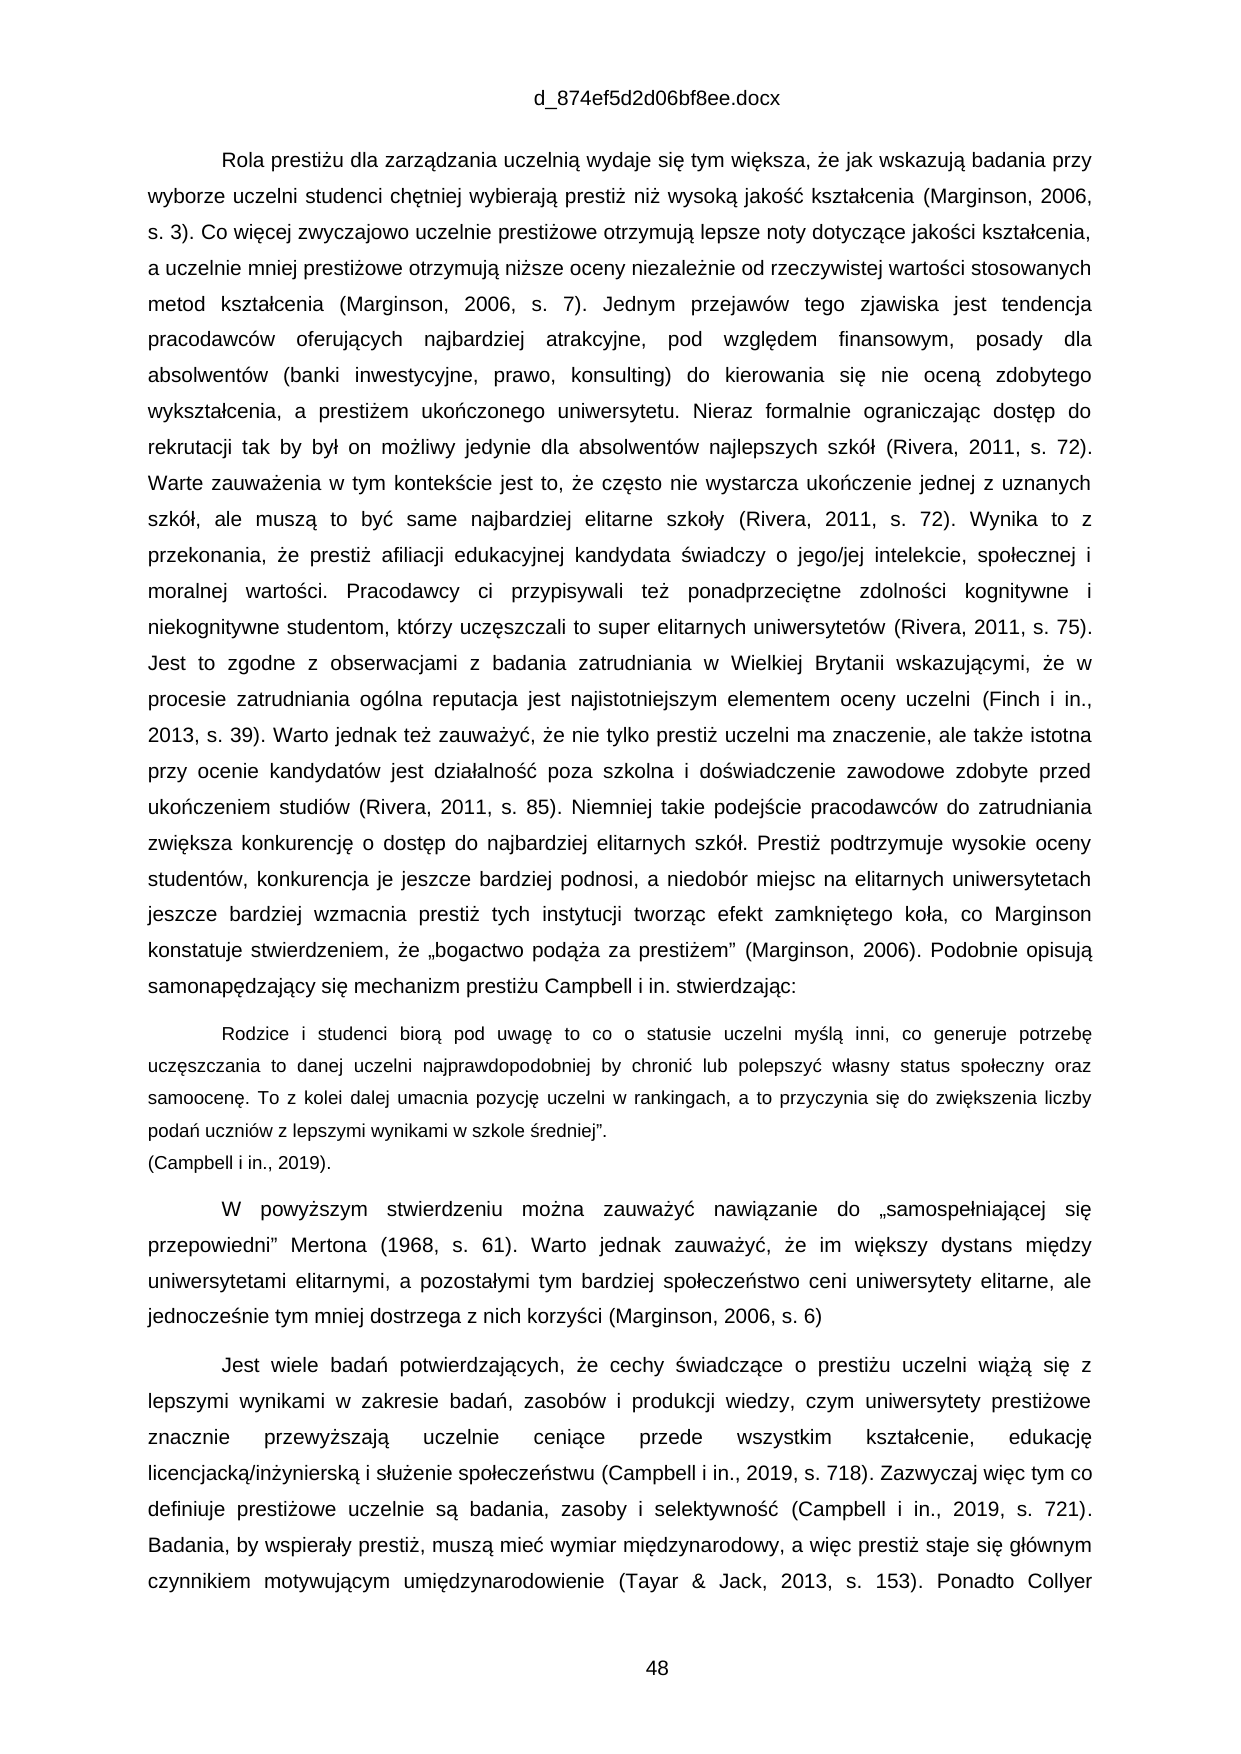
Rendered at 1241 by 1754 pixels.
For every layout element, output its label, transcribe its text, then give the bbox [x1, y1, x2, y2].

text Rodzice i studenci biorą pod uwagę to co o statusie uczelni myślą inni, co generuje potrzebę uczęszczania to danej uczelni najprawdopodobniej by chronić lub polepszyć własny status społeczny oraz samoocenę. To z kolei dalej umacnia pozycję uczelni w rankingach, a to przyczynia się do zwiększenia liczby podań uczniów z lepszymi wynikami w szkole średniej”. [148, 1023, 1093, 1141]
text (Campbell i in., 2019). [148, 1152, 1093, 1173]
text Rola prestiżu dla zarządzania uczelnią wydaje się tym większa, że jak wskazują badania przy wyborze uczelni studenci chętniej wybierają prestiż niż wysoką jakość kształcenia (Marginson, 2006, s. 3). Co więcej zwyczajowo uczelnie prestiżowe otrzymują lepsze noty dotyczące jakości kształcenia, a uczelnie mniej prestiżowe otrzymują niższe oceny niezależnie od rzeczywistej wartości stosowanych metod kształcenia (Marginson, 2006, s. 7). Jednym przejawów tego zjawiska jest tendencja pracodawców oferujących najbardziej atrakcyjne, pod względem finansowym, posady dla absolwentów (banki inwestycyjne, prawo, konsulting) do kierowania się nie oceną zdobytego wykształcenia, a prestiżem ukończonego uniwersytetu. Nieraz formalnie ograniczając dostęp do rekrutacji tak by był on możliwy jedynie dla absolwentów najlepszych szkół (Rivera, 2011, s. 72). Warte zauważenia w tym kontekście jest to, że często nie wystarcza ukończenie jednej z uznanych szkół, ale muszą to być same najbardziej elitarne szkoły (Rivera, 2011, s. 72). Wynika to z przekonania, że prestiż afiliacji edukacyjnej kandydata świadczy o jego/jej intelekcie, społecznej i moralnej wartości. Pracodawcy ci przypisywali też ponadprzeciętne zdolności kognitywne i niekognitywne studentom, którzy uczęszczali to super elitarnych uniwersytetów (Rivera, 2011, s. 75). Jest to zgodne z obserwacjami z badania zatrudniania w Wielkiej Brytanii wskazującymi, że w procesie zatrudniania ogólna reputacja jest najistotniejszym elementem oceny uczelni (Finch i in., 2013, s. 39). Warto jednak też zauważyć, że nie tylko prestiż uczelni ma znaczenie, ale także istotna przy ocenie kandydatów jest działalność poza szkolna i doświadczenie zawodowe zdobyte przed ukończeniem studiów (Rivera, 2011, s. 85). Niemniej takie podejście pracodawców do zatrudniania zwiększa konkurencję o dostęp do najbardziej elitarnych szkół. Prestiż podtrzymuje wysokie oceny studentów, konkurencja je jeszcze bardziej podnosi, a niedobór miejsc na elitarnych uniwersytetach jeszcze bardziej wzmacnia prestiż tych instytucji tworząc efekt zamkniętego koła, co Marginson konstatuje stwierdzeniem, że „bogactwo podąża za prestiżem” (Marginson, 2006). Podobnie opisują samonapędzający się mechanizm prestiżu Campbell i in. stwierdzając: [148, 148, 1093, 998]
